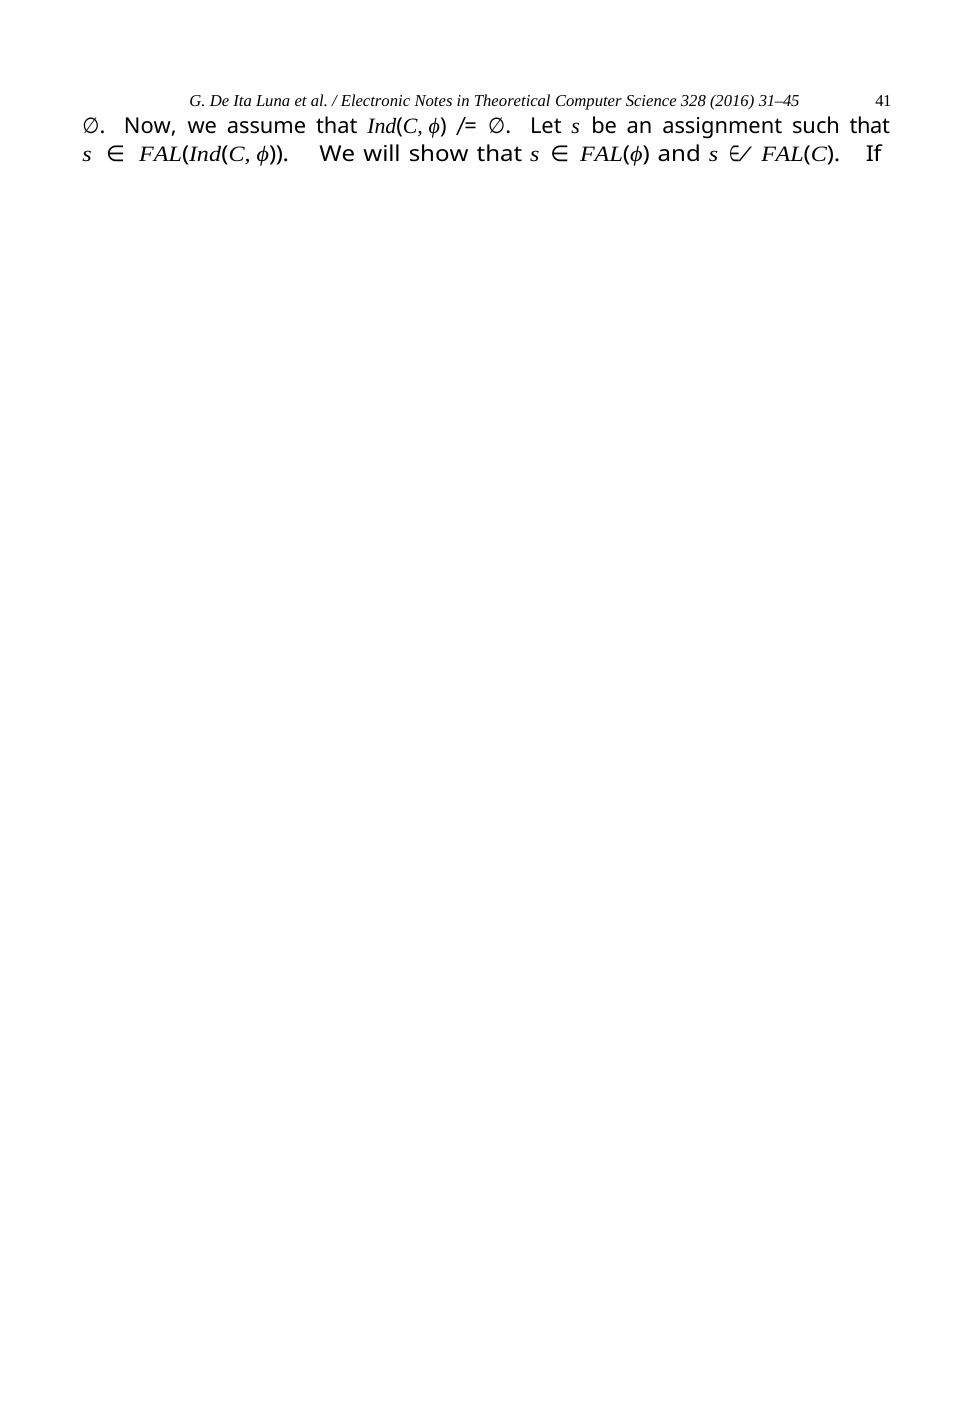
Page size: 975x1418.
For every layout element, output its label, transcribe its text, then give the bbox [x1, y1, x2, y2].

text s ∈ FAL(Ind(C, ϕ)). We will show that s ∈ FAL(ϕ) and s ∈/ FAL(C). If [82, 140, 917, 167]
text ∅. Now, we assume that Ind(C, ϕ) /= ∅. Let s be an assignment such that [82, 110, 917, 140]
